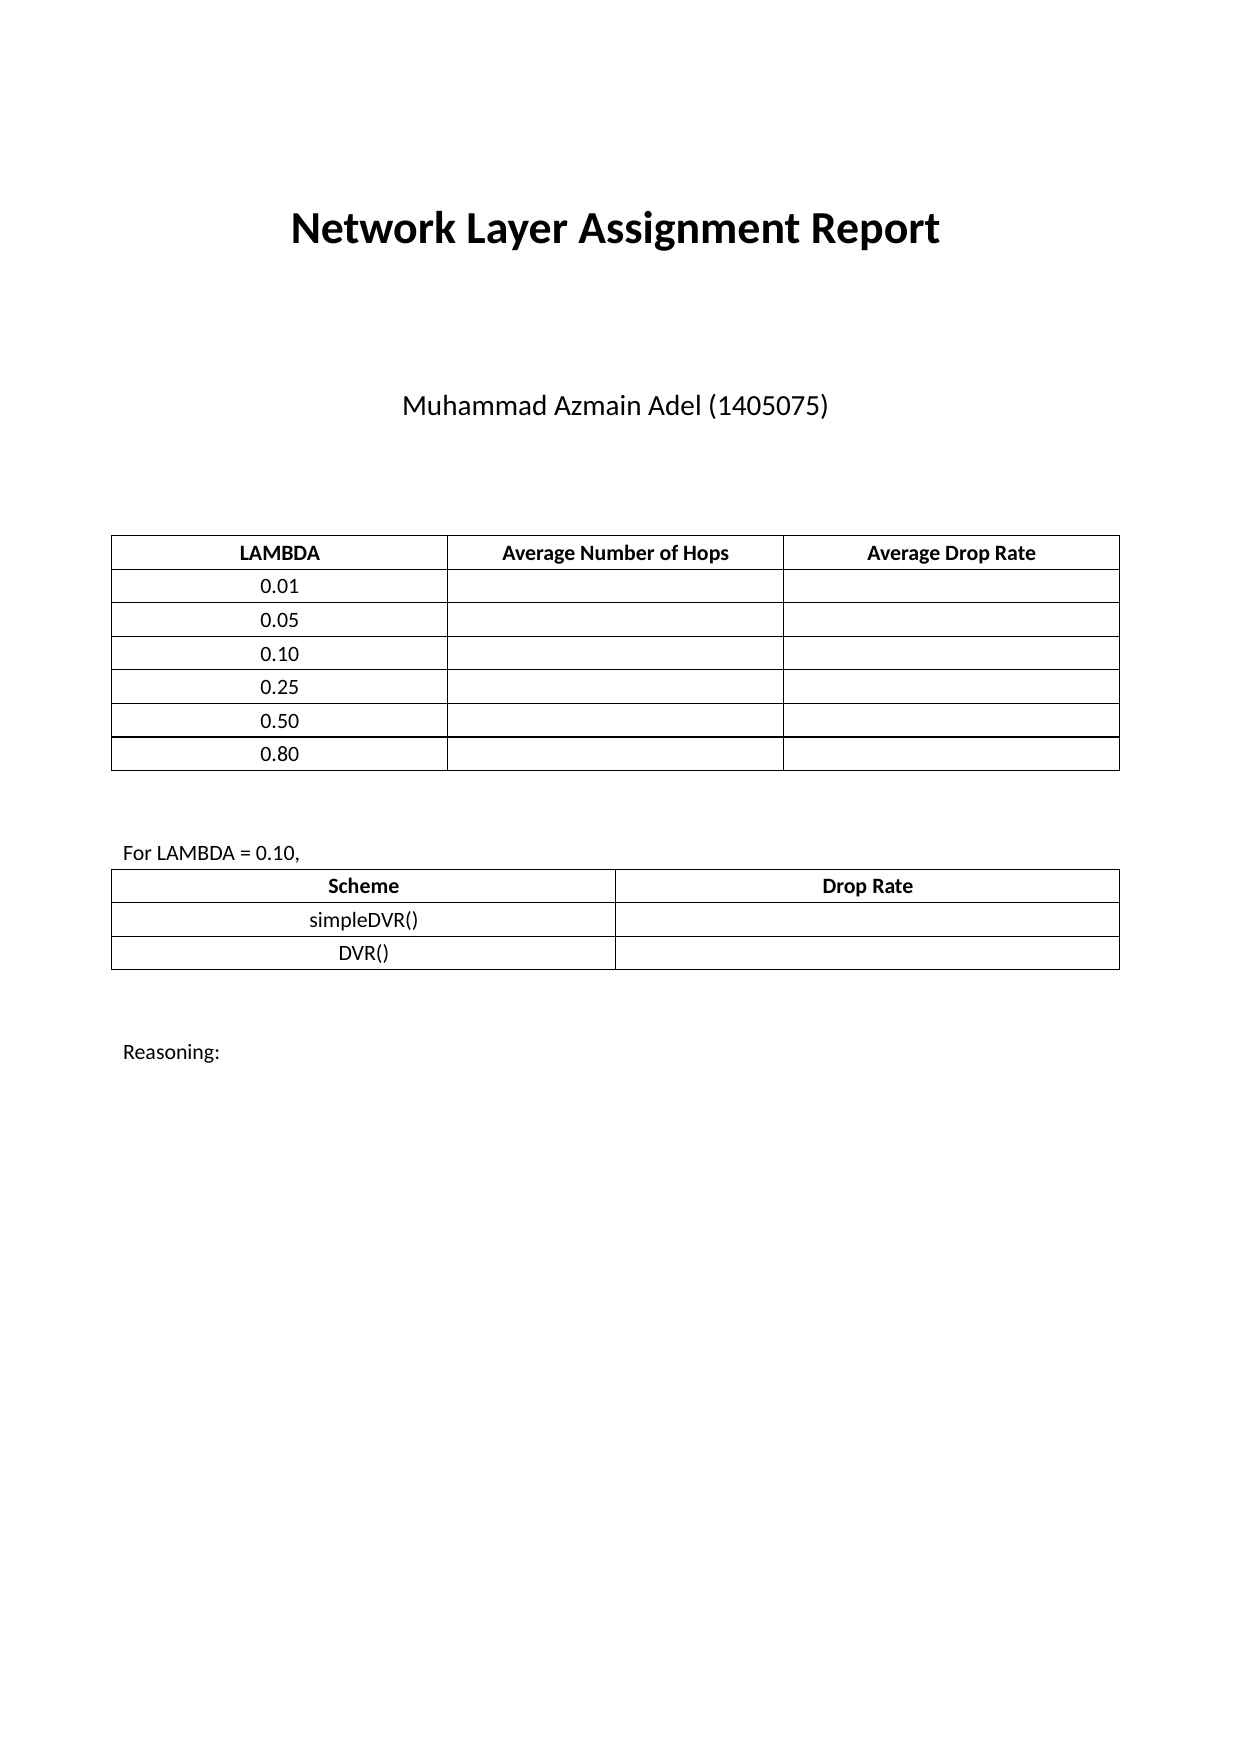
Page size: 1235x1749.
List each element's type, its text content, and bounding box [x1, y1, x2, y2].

table_cell 0.25 [112, 670, 447, 703]
text Reasoning: [123, 1035, 1108, 1068]
table_cell [448, 603, 783, 636]
table_header Scheme [112, 870, 615, 902]
table_cell [448, 637, 783, 669]
table_cell [784, 670, 1119, 703]
table_header Average Number of Hops [448, 536, 783, 569]
text Muhammad Azmain Adel (1405075) [123, 373, 1108, 438]
table_cell DVR() [112, 937, 615, 969]
table_cell 0.80 [112, 738, 447, 770]
table_cell 0.10 [112, 637, 447, 669]
text For LAMBDA = 0.10, [123, 836, 1108, 868]
table_cell 0.50 [112, 704, 447, 736]
table_cell [448, 570, 783, 602]
table_header LAMBDA [112, 536, 447, 569]
table_cell [616, 903, 1119, 936]
table_cell [784, 570, 1119, 602]
table_cell 0.01 [112, 570, 447, 602]
table_cell [784, 704, 1119, 736]
table_cell [616, 937, 1119, 969]
table_cell 0.05 [112, 603, 447, 636]
table_cell simpleDVR() [112, 903, 615, 936]
table_header Drop Rate [616, 870, 1119, 902]
table_cell [448, 738, 783, 770]
table_cell [448, 670, 783, 703]
table_cell [784, 738, 1119, 770]
table_cell [784, 637, 1119, 669]
subtitle Network Layer Assignment Report [123, 194, 1108, 259]
table_header Average Drop Rate [784, 536, 1119, 569]
table_cell [448, 704, 783, 736]
table_cell [784, 603, 1119, 636]
